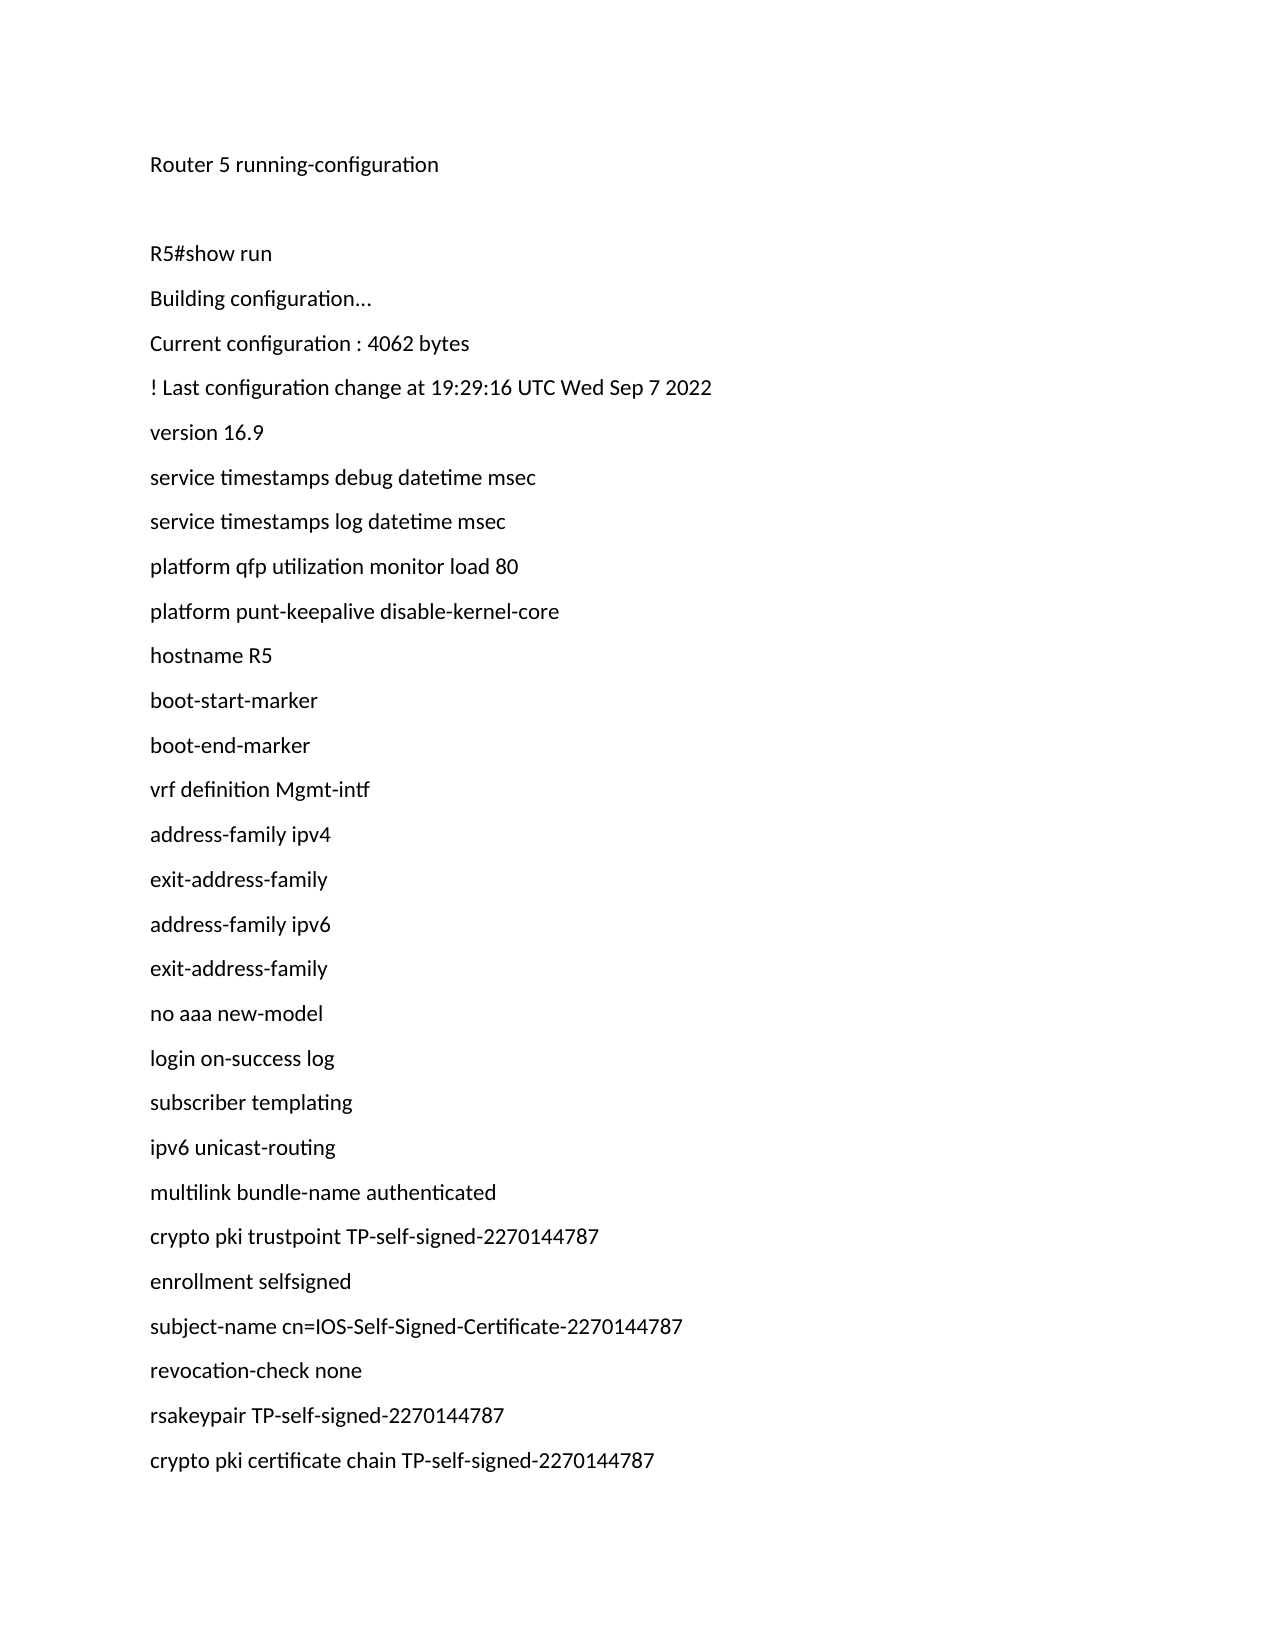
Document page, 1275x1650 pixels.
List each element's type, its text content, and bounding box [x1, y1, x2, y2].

text R5#show run [150, 239, 1125, 267]
text enrollment selfsigned [150, 1267, 1125, 1295]
text service timestamps debug datetime msec [150, 463, 1125, 491]
text exit-address-family [150, 954, 1125, 982]
text crypto pki trustpoint TP-self-signed-2270144787 [150, 1222, 1125, 1251]
text platform punt-keepalive disable-kernel-core [150, 597, 1125, 625]
text address-family ipv4 [150, 820, 1125, 848]
text hostname R5 [150, 642, 1125, 669]
text Current configuration : 4062 bytes [150, 329, 1125, 357]
text vrf definition Mgmt-intf [150, 776, 1125, 804]
text no aaa new-model [150, 999, 1125, 1027]
text subject-name cn=IOS-Self-Signed-Certificate-2270144787 [150, 1312, 1125, 1340]
text crypto pki certificate chain TP-self-signed-2270144787 [150, 1446, 1125, 1474]
text exit-address-family [150, 865, 1125, 893]
text version 16.9 [150, 418, 1125, 446]
text login on-success log [150, 1044, 1125, 1072]
text subscriber templating [150, 1088, 1125, 1116]
text boot-end-marker [150, 731, 1125, 759]
text revocation-check none [150, 1357, 1125, 1384]
text Building configuration... [150, 284, 1125, 312]
text Router 5 running-configuration [150, 150, 1125, 178]
text boot-start-marker [150, 686, 1125, 714]
text multilink bundle-name authenticated [150, 1178, 1125, 1206]
text rsakeypair TP-self-signed-2270144787 [150, 1401, 1125, 1429]
text ! Last configuration change at 19:29:16 UTC Wed Sep 7 2022 [150, 373, 1125, 401]
text platform qfp utilization monitor load 80 [150, 552, 1125, 580]
text service timestamps log datetime msec [150, 507, 1125, 536]
text address-family ipv6 [150, 910, 1125, 938]
text ipv6 unicast-routing [150, 1133, 1125, 1161]
